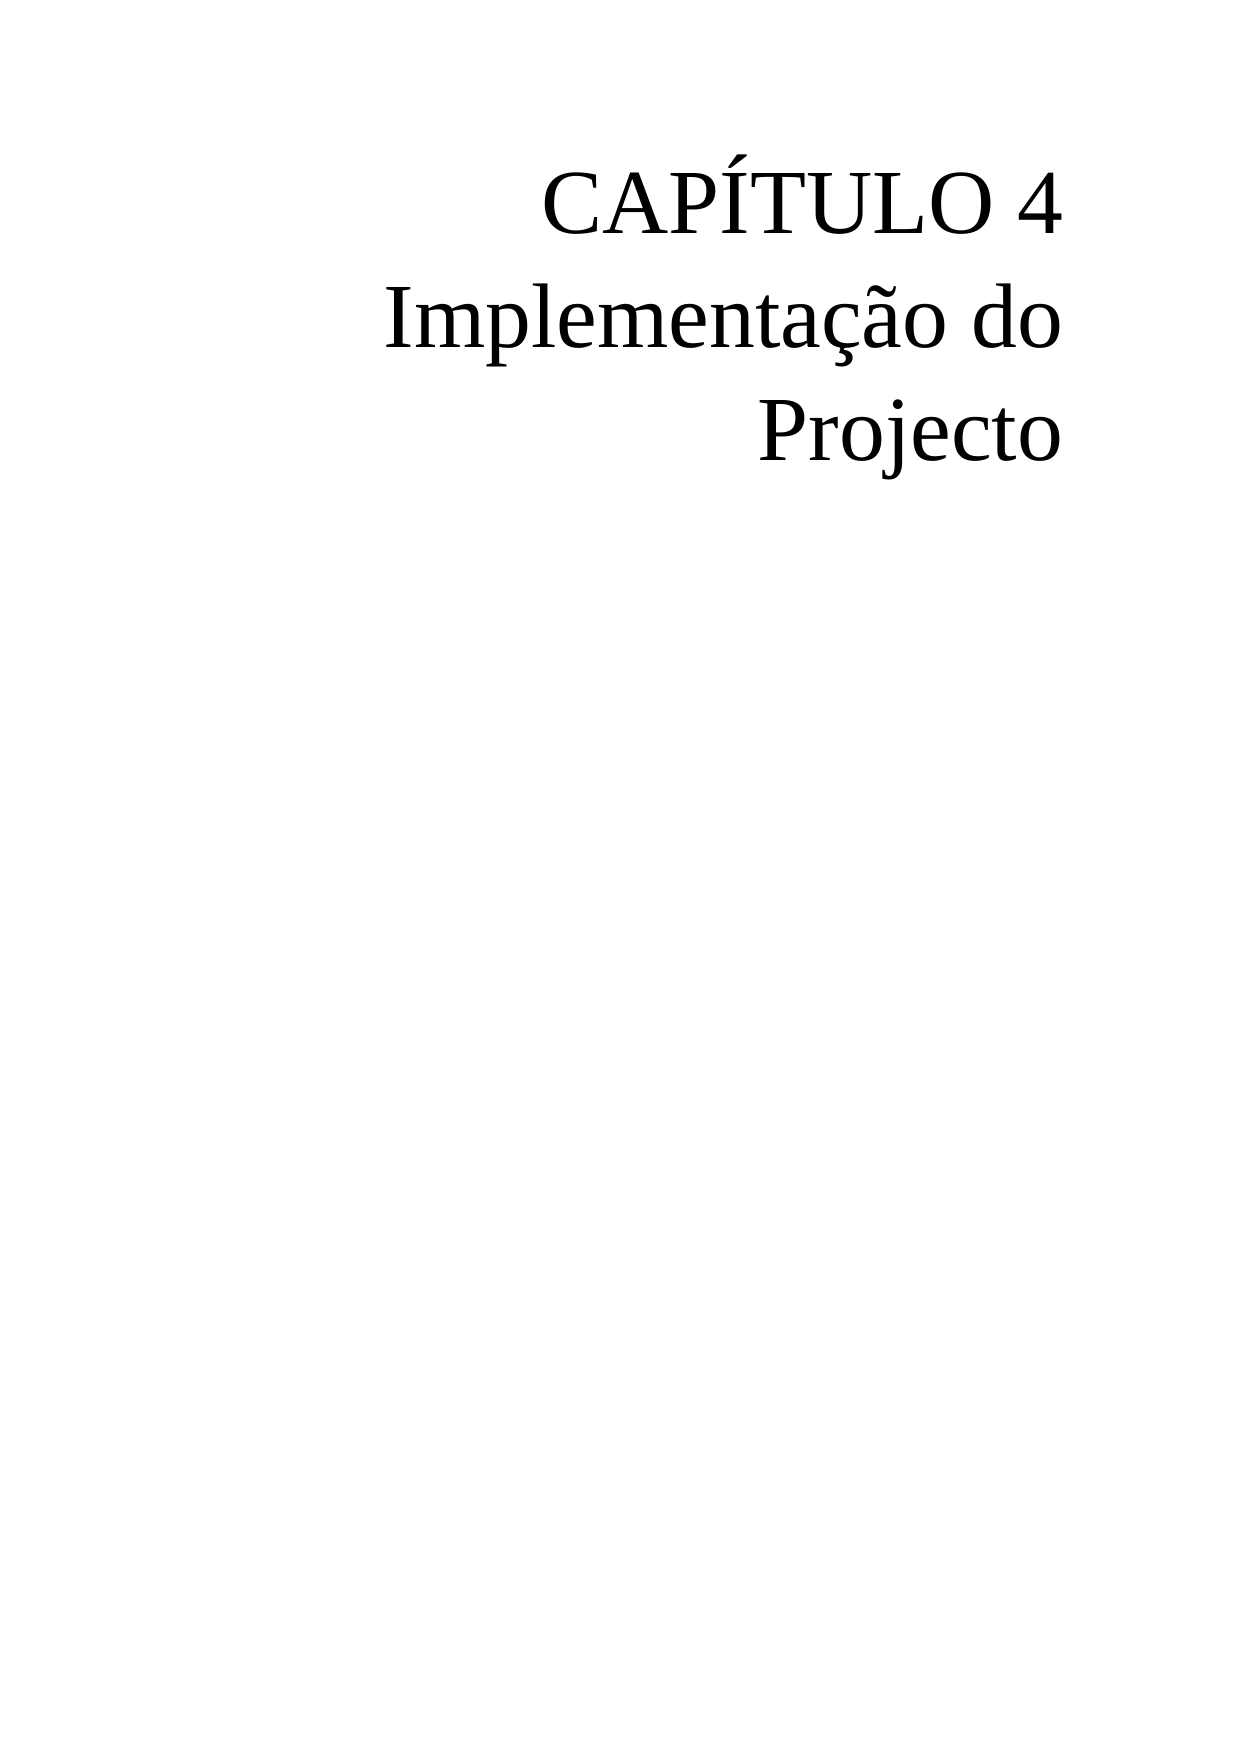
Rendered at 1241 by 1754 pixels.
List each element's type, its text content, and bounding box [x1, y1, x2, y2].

text CAPÍTULO 4 Implementação do Projecto [177, 148, 1063, 481]
